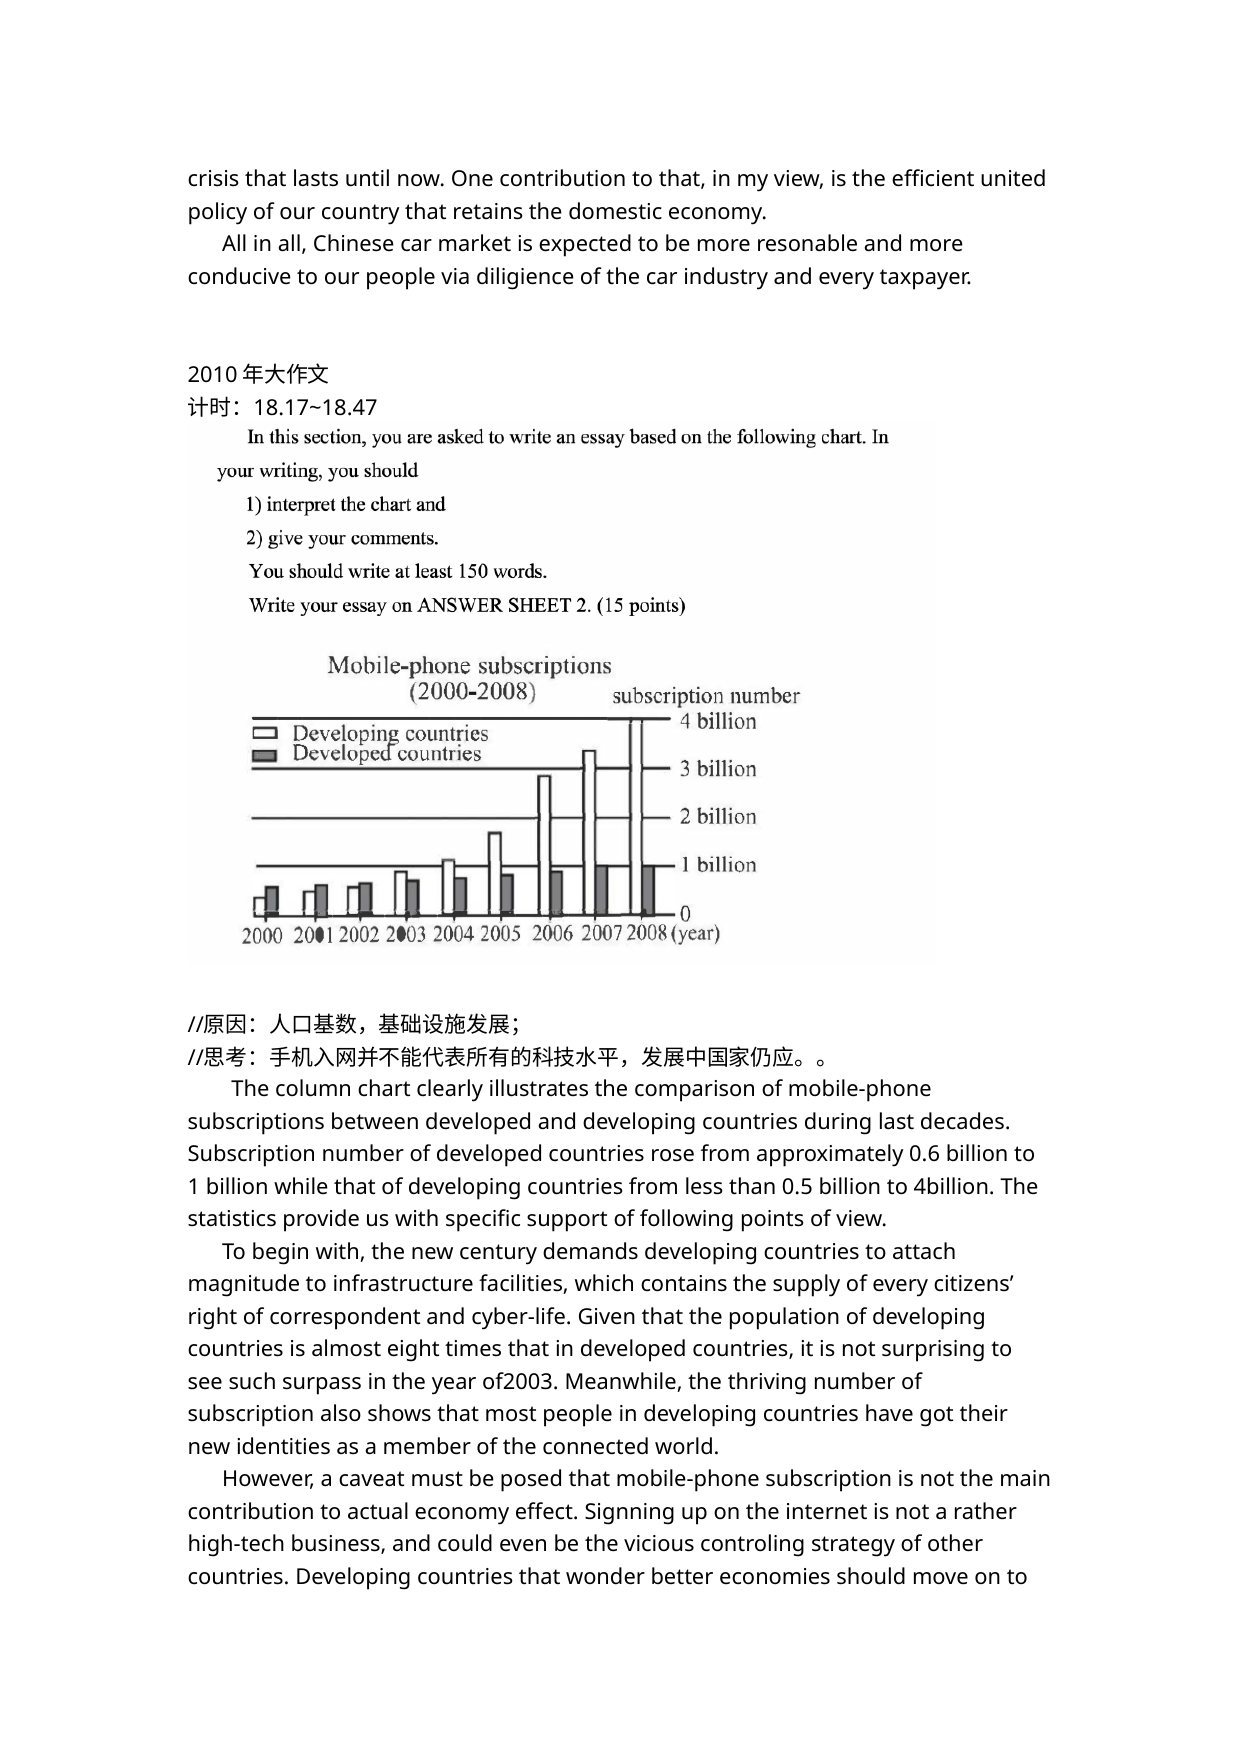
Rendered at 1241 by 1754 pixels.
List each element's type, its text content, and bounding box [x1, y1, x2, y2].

text 计时：18.17~18.47 [187, 389, 1053, 422]
text //思考：手机入网并不能代表所有的科技水平，发展中国家仍应。。 [187, 1039, 1053, 1072]
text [187, 1462, 1053, 1592]
text To begin with, the new century demands developing countries to attach magnitude to infrastructure facilities, which contains the supply of every citizens’ right of correspondent and cyber-life. Given that the population of developing countries is almost eight times that in developed countries, it is not surprising to see such surpass in the year of2003. Meanwhile, the thriving number of subscription also shows that most people in developing countries have got their new identities as a member of the connected world. [187, 1234, 1053, 1462]
text The column chart clearly illustrates the comparison of mobile-phone subscriptions between developed and developing countries during last decades. Subscription number of developed countries rose from approximately 0.6 billion to 1 billion while that of developing countries from less than 0.5 billion to 4billion. The statistics provide us with specific support of following points of view. [187, 1072, 1053, 1234]
text 2010年大作文 [187, 357, 1053, 389]
text //原因：人口基数，基础设施发展； [187, 1007, 1053, 1039]
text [187, 162, 1053, 227]
text All in all, Chinese car market is expected to be more resonable and more conducive to our people via diligience of the car industry and every taxpayer. [187, 227, 1053, 292]
picture [187, 422, 936, 965]
